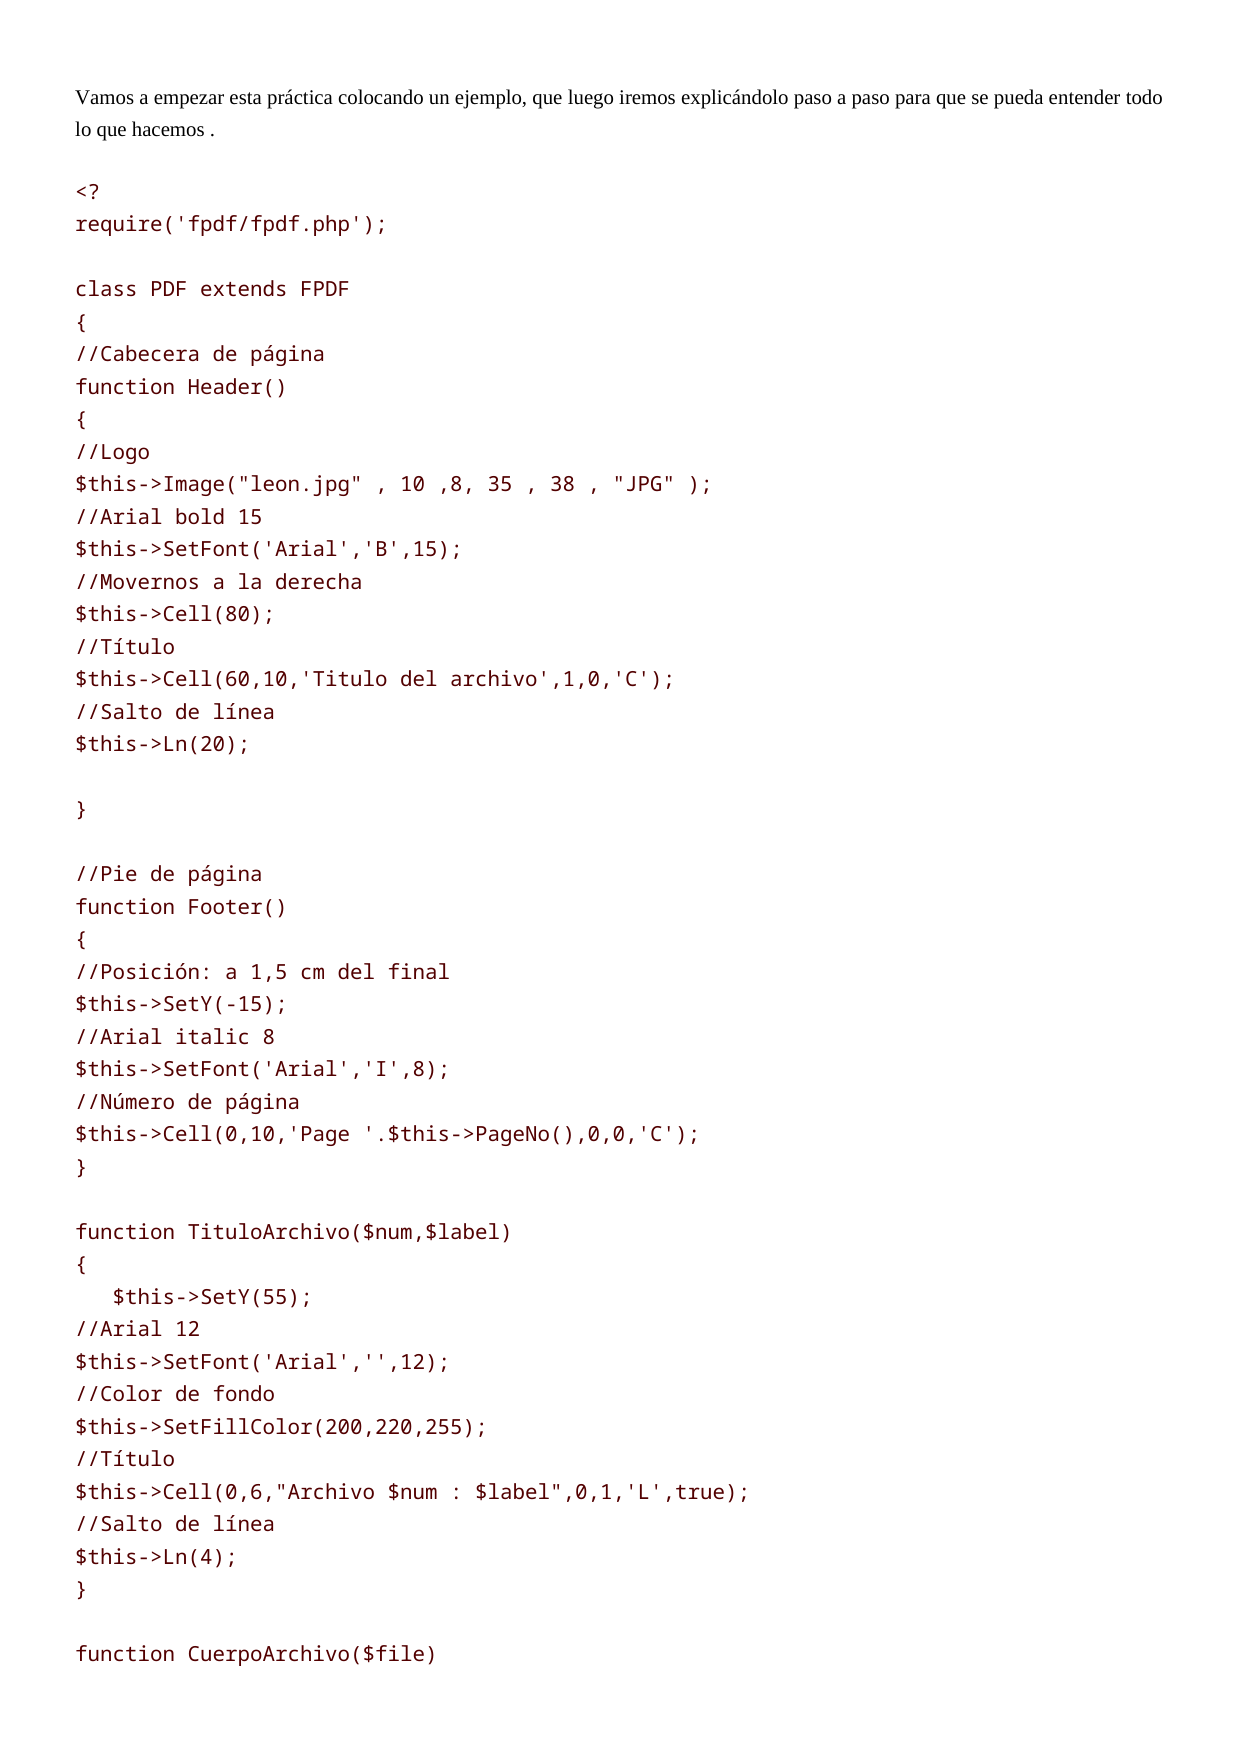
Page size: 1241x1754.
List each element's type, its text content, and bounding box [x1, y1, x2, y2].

text Vamos a empezar esta práctica colocando un ejemplo, que luego iremos explicándolo paso a paso para que se pueda entender todo lo que hacemos . [75, 81, 1165, 146]
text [75, 175, 1165, 1670]
